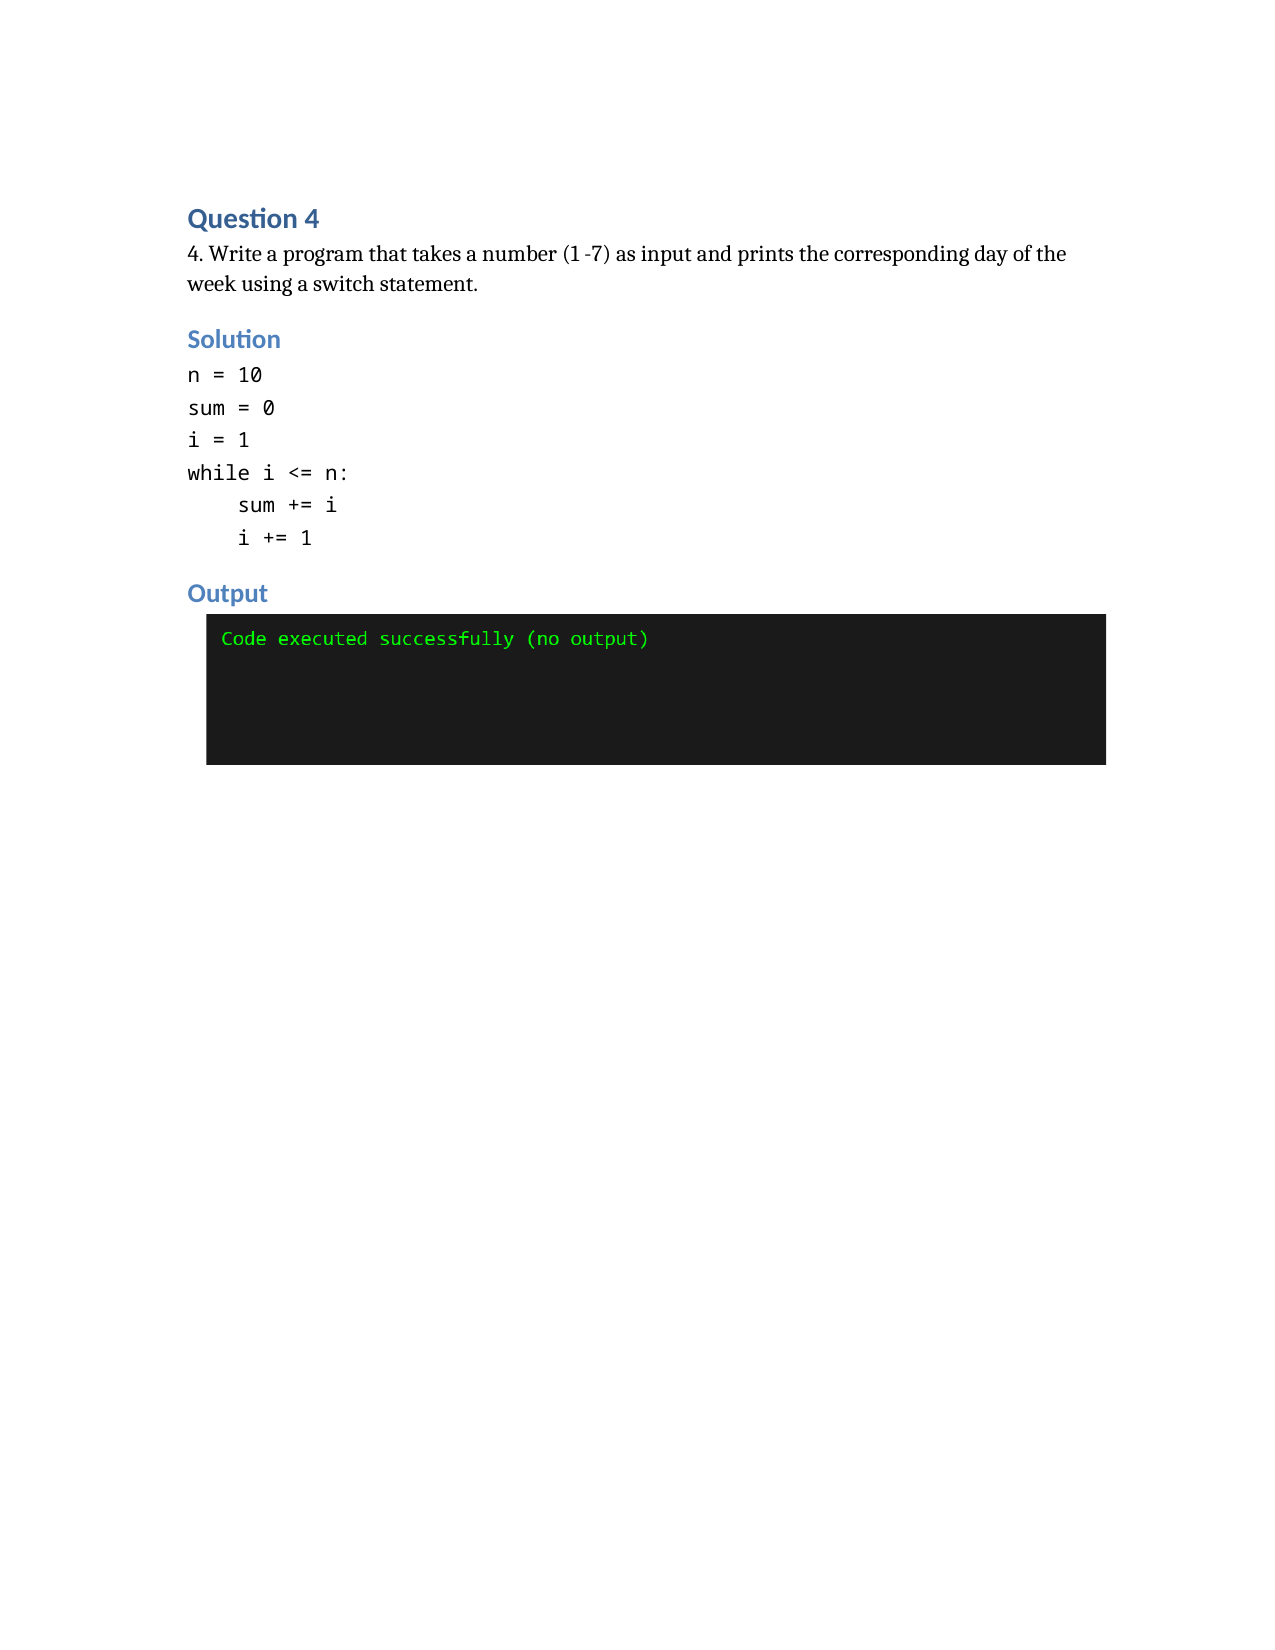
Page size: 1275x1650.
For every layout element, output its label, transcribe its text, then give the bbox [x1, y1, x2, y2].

subtitle Output [187, 577, 1087, 609]
picture [206, 614, 1107, 765]
subtitle Solution [187, 322, 1087, 355]
text 4. Write a program that takes a number (1 -7) as input and prints the corresponding day of the week using a switch statement. [187, 241, 1087, 297]
text n = 10 sum = 0 i = 1 while i <= n: sum += i i += 1 [187, 360, 1087, 552]
subtitle Question 4 [187, 200, 1087, 236]
